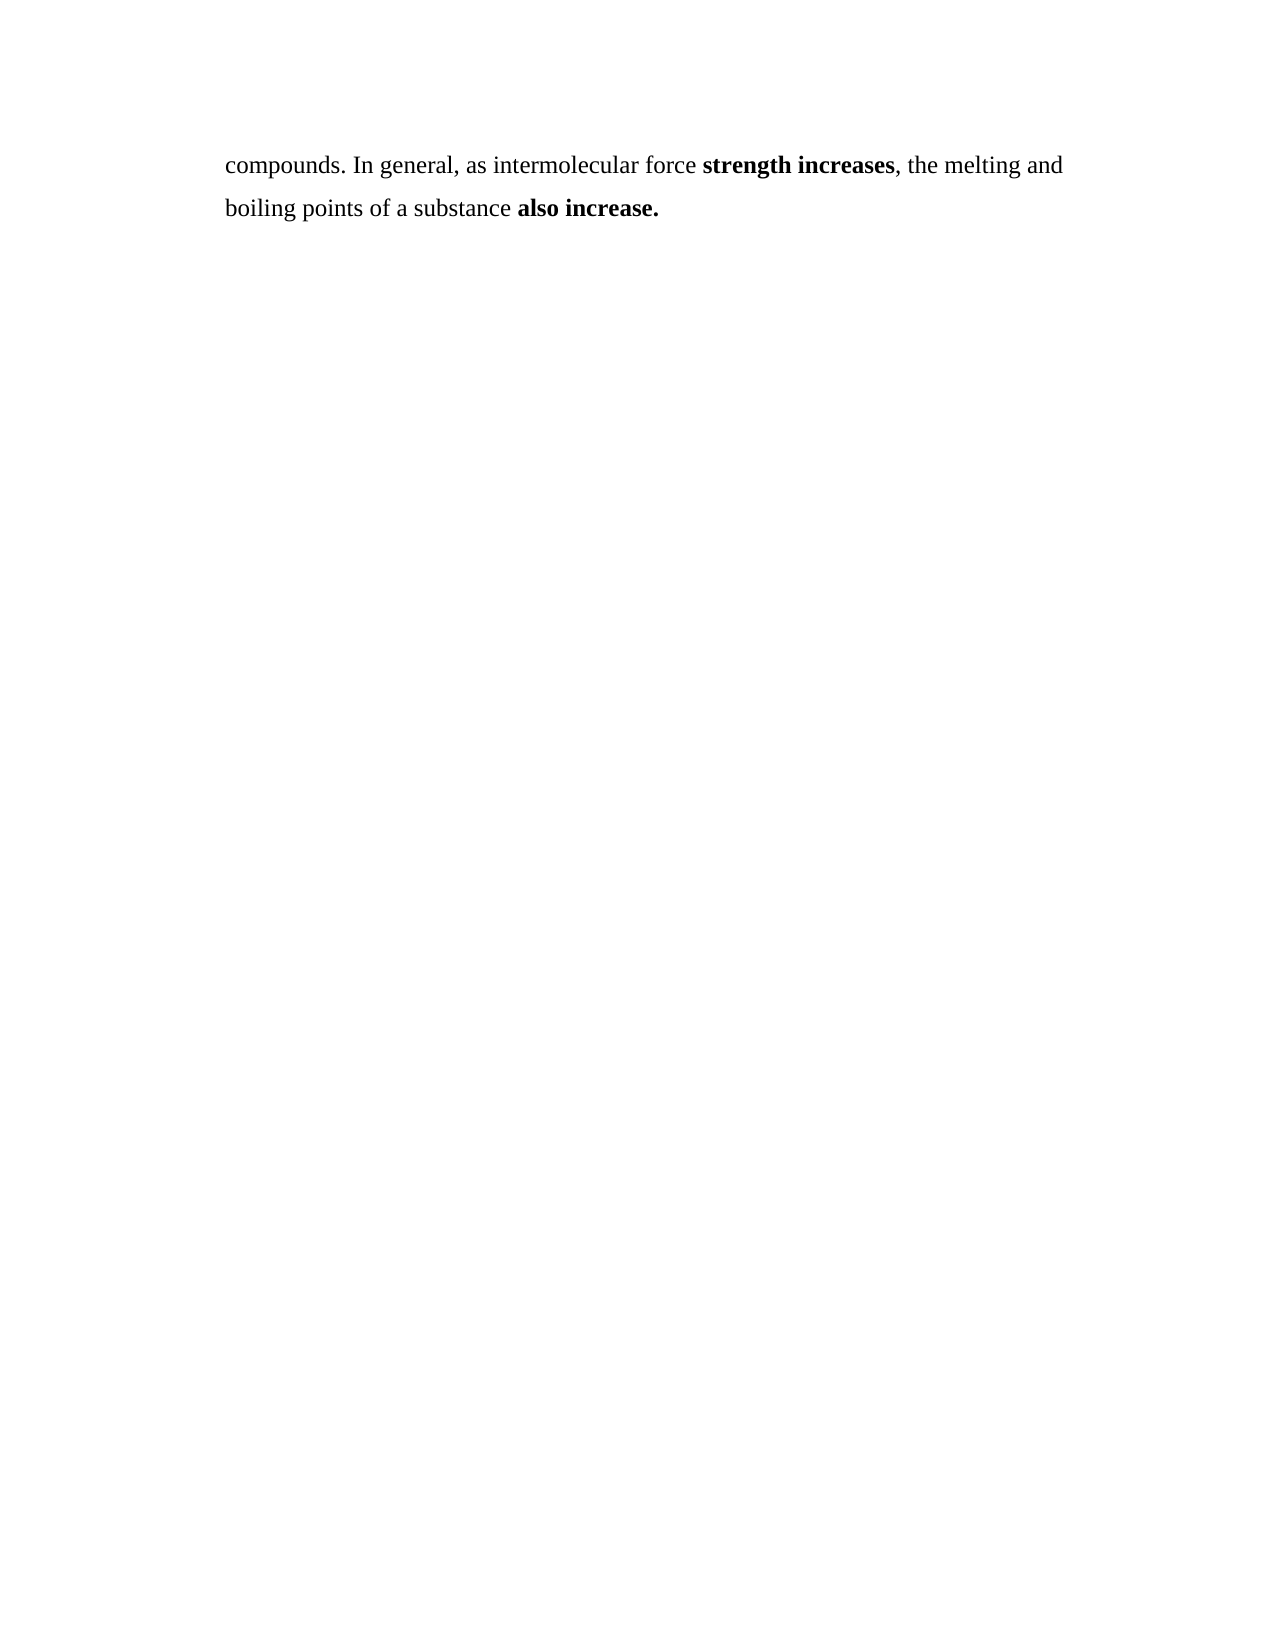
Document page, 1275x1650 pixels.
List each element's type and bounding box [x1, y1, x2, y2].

list [187, 150, 1125, 222]
